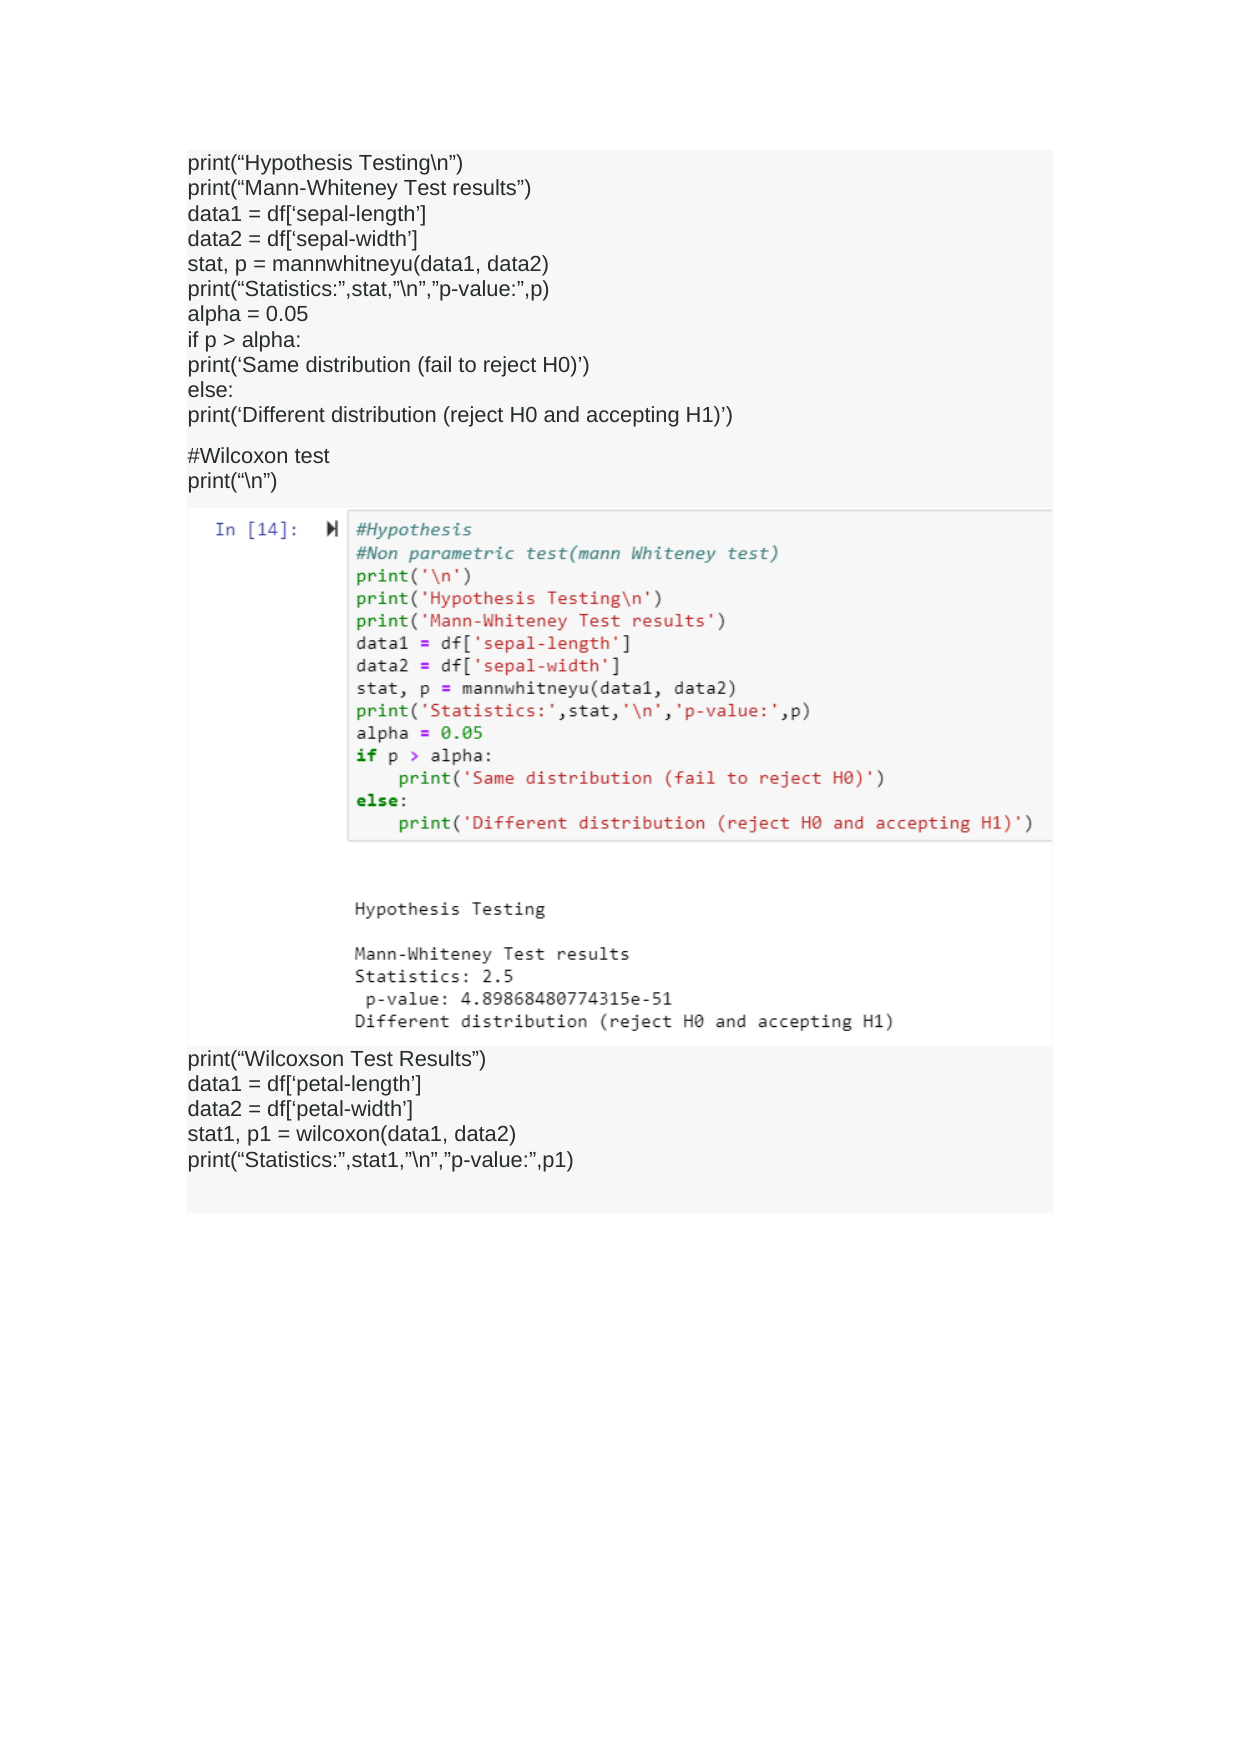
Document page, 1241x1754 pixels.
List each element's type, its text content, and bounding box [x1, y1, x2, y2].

picture [187, 508, 1052, 1046]
text #Wilcoxon test print(“\n”) [277, 443, 1053, 493]
text print(“Wilcoxson Test Results”) data1 = df[‘petal-length’] data2 = df[‘petal-width’] stat1, p1 = wilcoxon(data1, data2) print(“Statistics:”,stat1,”\n”,”p-value:”,p1) [413, 509, 1053, 1172]
